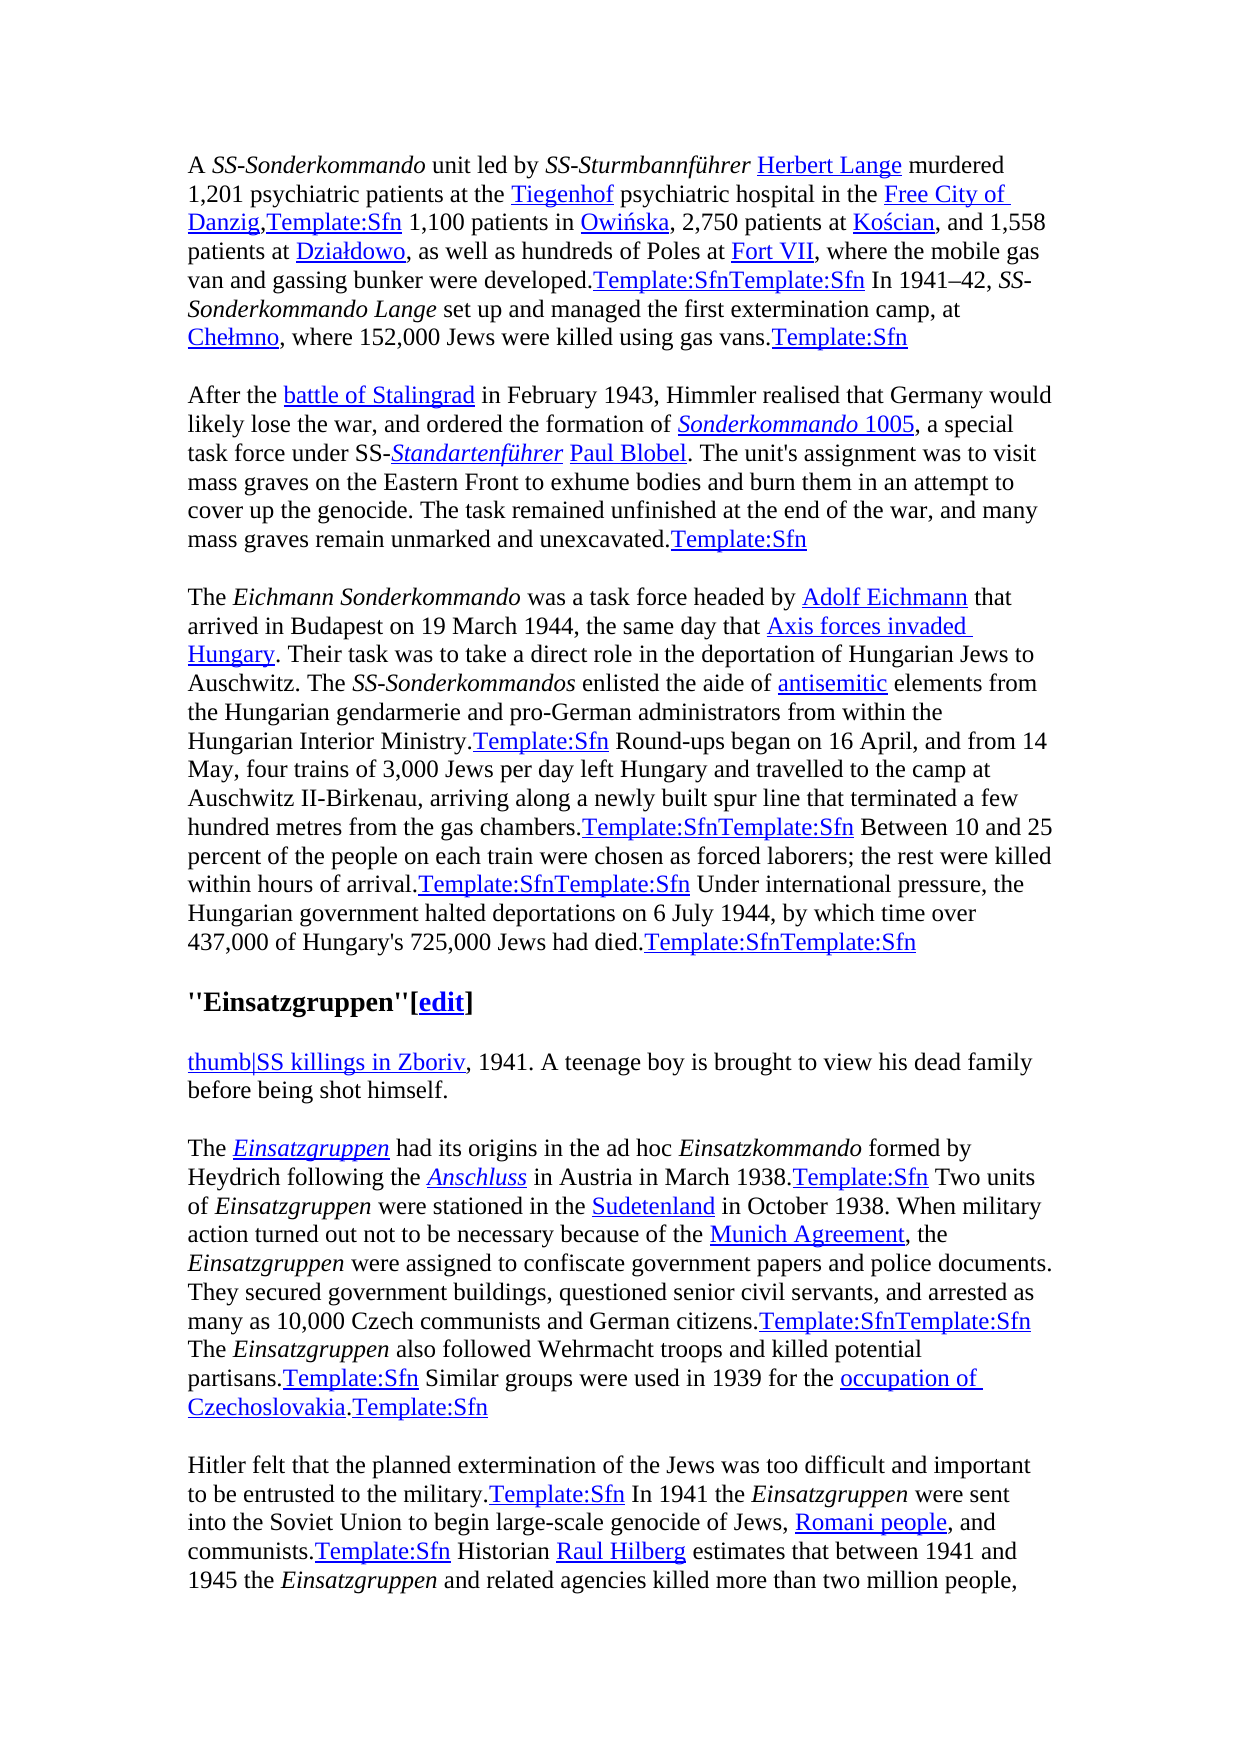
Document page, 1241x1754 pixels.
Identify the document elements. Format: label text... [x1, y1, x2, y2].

text thumb|SS killings in Zboriv, 1941. A teenage boy is brought to view his dead family before being shot himself. [187, 1047, 1053, 1104]
text After the battle of Stalingrad in February 1943, Himmler realised that Germany would likely lose the war, and ordered the formation of Sonderkommando 1005, a special task force under SS-Standartenführer Paul Blobel. The unit's assignment was to visit mass graves on the Eastern Front to exhume bodies and burn them in an attempt to cover up the genocide. The task remained unfinished at the end of the war, and many mass graves remain unmarked and unexcavated.Template:Sfn [187, 380, 1053, 553]
text The Einsatzgruppen had its origins in the ad hoc Einsatzkommando formed by Heydrich following the Anschluss in Austria in March 1938.Template:Sfn Two units of Einsatzgruppen were stationed in the Sudetenland in October 1938. When military action turned out not to be necessary because of the Munich Agreement, the Einsatzgruppen were assigned to confiscate government papers and police documents. They secured government buildings, questioned senior civil servants, and arrested as many as 10,000 Czech communists and German citizens.Template:SfnTemplate:Sfn The Einsatzgruppen also followed Wehrmacht troops and killed potential partisans.Template:Sfn Similar groups were used in 1939 for the occupation of Czechoslovakia.Template:Sfn [187, 1133, 1053, 1421]
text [187, 1450, 1053, 1594]
text The Eichmann Sonderkommando was a task force headed by Adolf Eichmann that arrived in Budapest on 19 March 1944, the same day that Axis forces invaded Hungary. Their task was to take a direct role in the deportation of Hungarian Jews to Auschwitz. The SS-Sonderkommandos enlisted the aide of antisemitic elements from the Hungarian gendarmerie and pro-German administrators from within the Hungarian Interior Ministry.Template:Sfn Round-ups began on 16 April, and from 14 May, four trains of 3,000 Jews per day left Hungary and travelled to the camp at Auschwitz II-Birkenau, arriving along a newly built spur line that terminated a few hundred metres from the gas chambers.Template:SfnTemplate:Sfn Between 10 and 25 percent of the people on each train were chosen as forced laborers; the rest were killed within hours of arrival.Template:SfnTemplate:Sfn Under international pressure, the Hungarian government halted deportations on 6 July 1944, by which time over 437,000 of Hungary's 725,000 Jews had died.Template:SfnTemplate:Sfn [187, 582, 1053, 956]
subtitle ''Einsatzgruppen''[edit] [187, 985, 1053, 1017]
text A SS-Sonderkommando unit led by SS-Sturmbannführer Herbert Lange murdered 1,201 psychiatric patients at the Tiegenhof psychiatric hospital in the Free City of Danzig,Template:Sfn 1,100 patients in Owińska, 2,750 patients at Kościan, and 1,558 patients at Działdowo, as well as hundreds of Poles at Fort VII, where the mobile gas van and gassing bunker were developed.Template:SfnTemplate:Sfn In 1941–42, SS-Sonderkommando Lange set up and managed the first extermination camp, at Chełmno, where 152,000 Jews were killed using gas vans.Template:Sfn [187, 150, 1053, 351]
